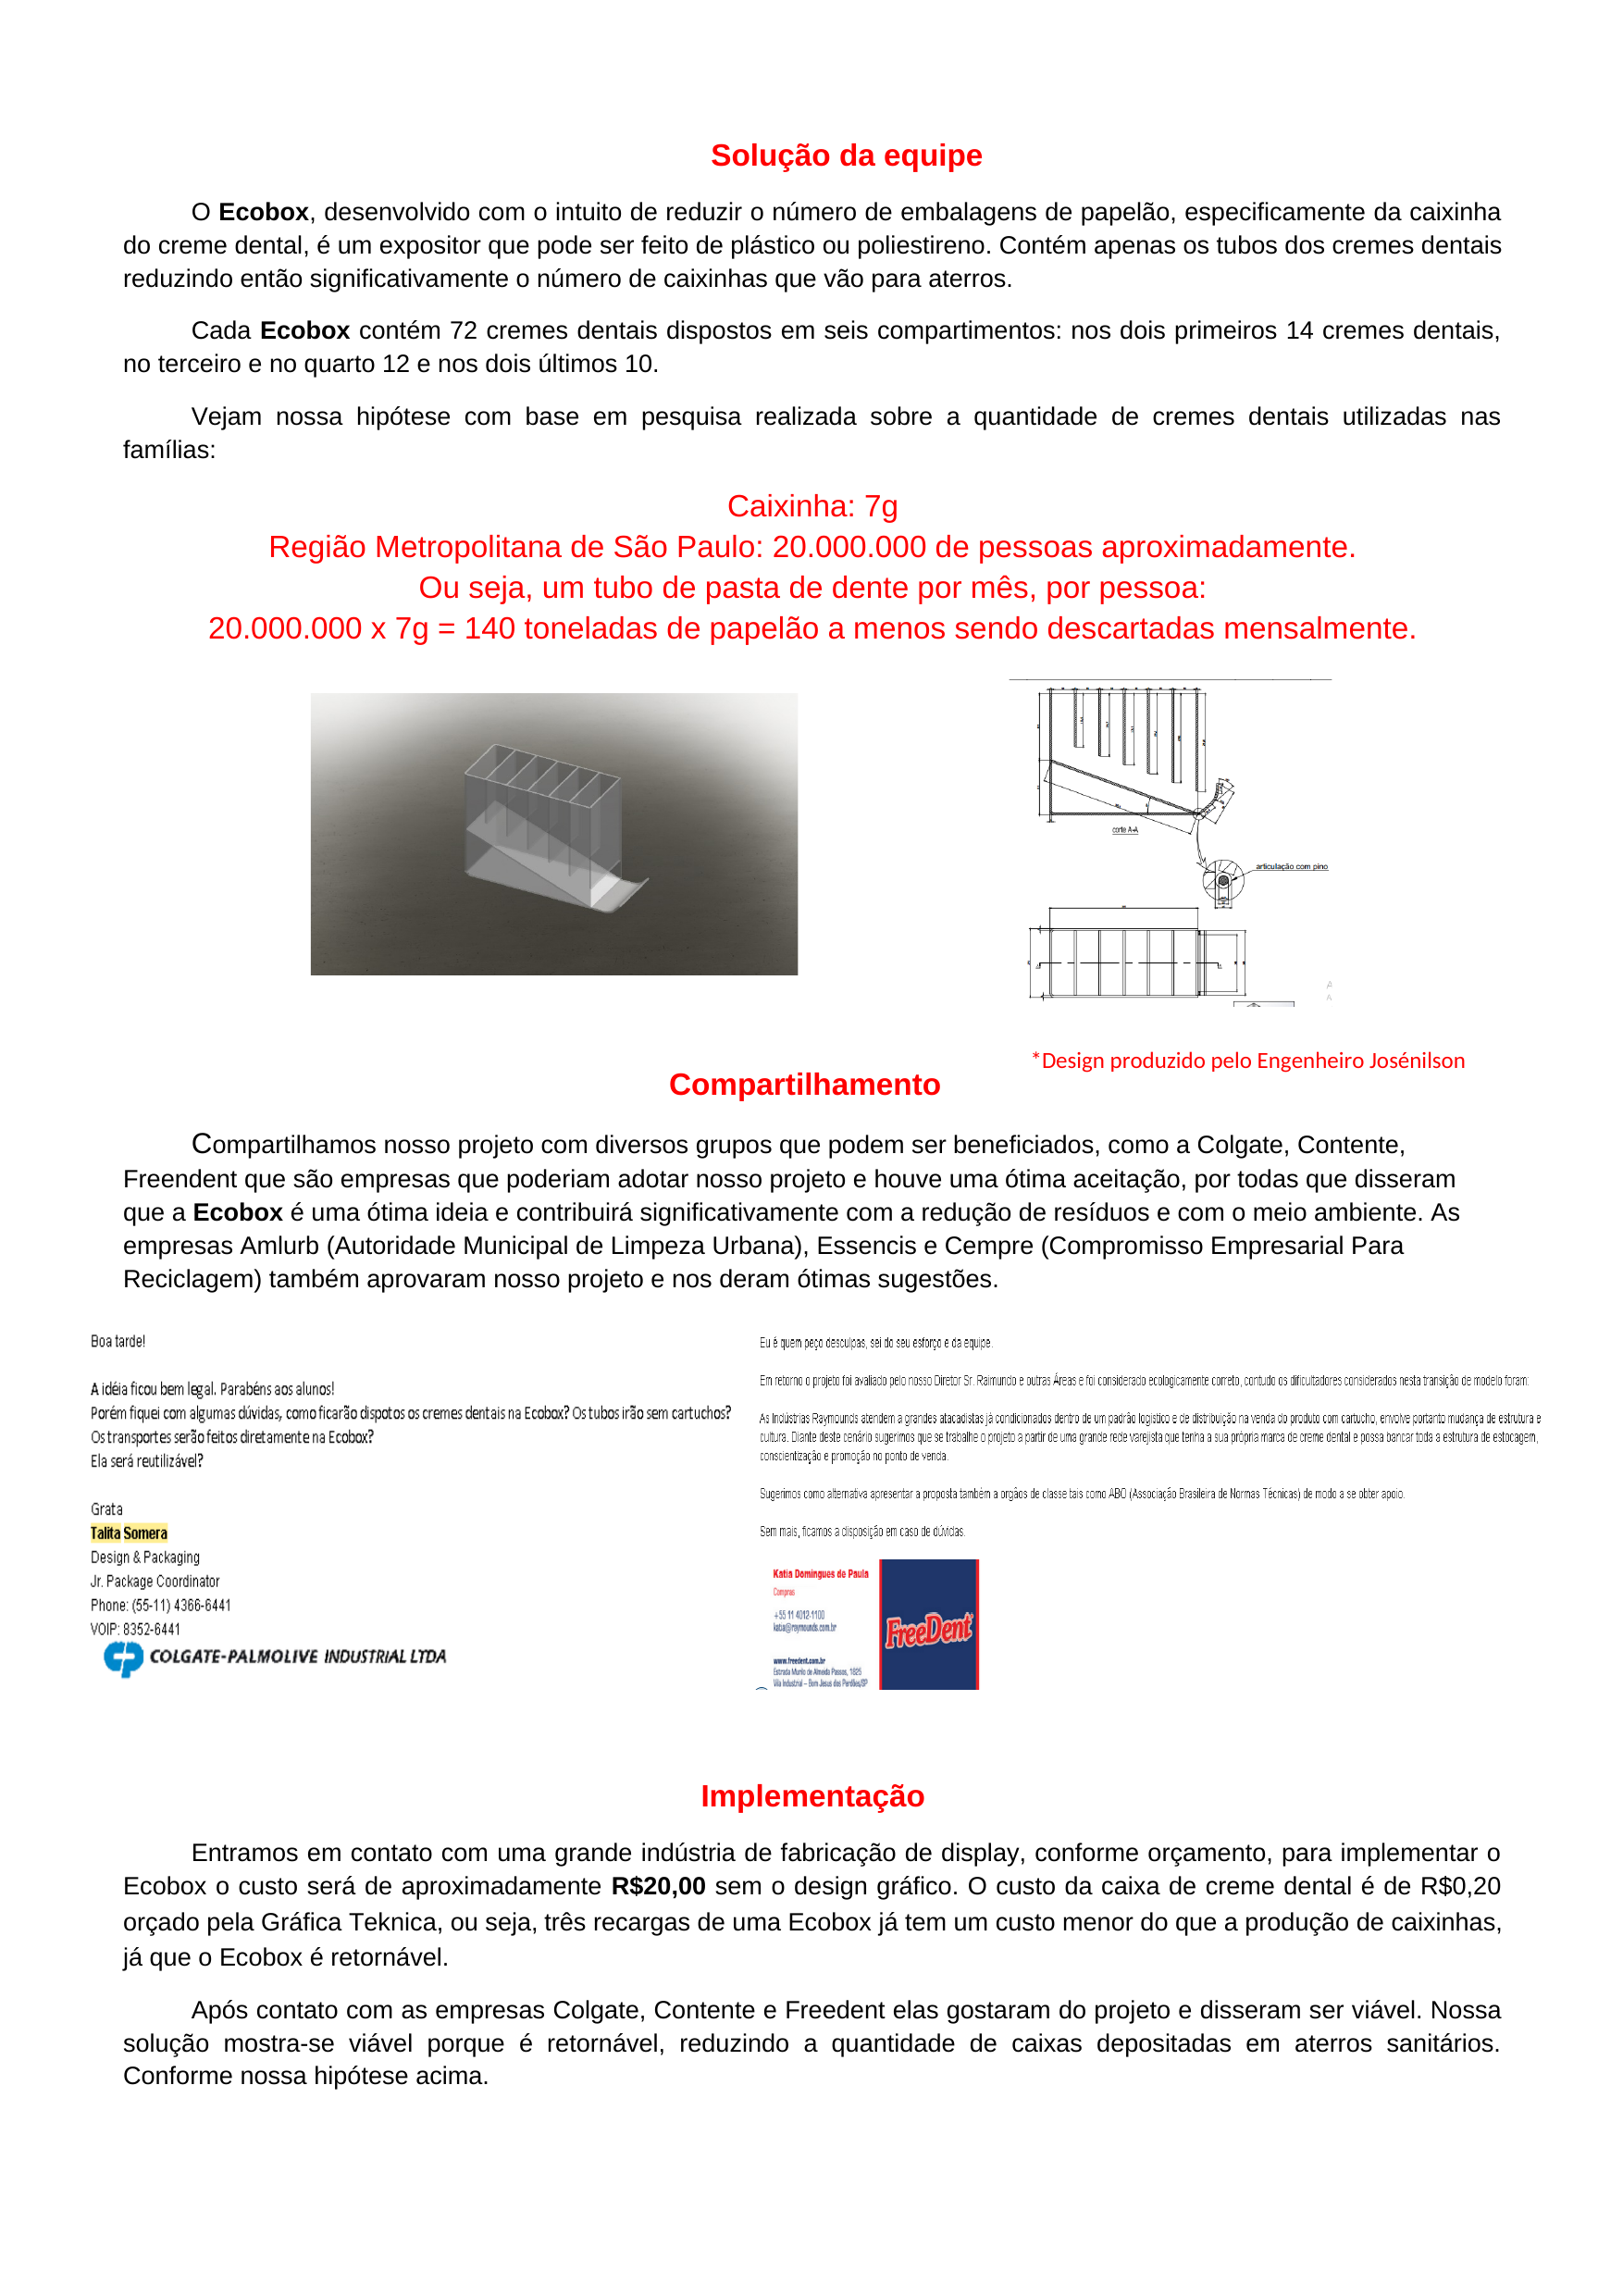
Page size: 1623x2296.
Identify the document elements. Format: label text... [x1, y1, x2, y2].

text O Ecobox, desenvolvido com o intuito de reduzir o número de embalagens de papelão, especificamente da caixinha do creme dental, é um expositor que pode ser feito de plástico ou poliestireno. Contém apenas os tubos dos cremes dentais reduzindo então significativamente o número de caixinhas que vão para aterros. [123, 197, 1503, 292]
text Compartilhamos nosso projeto com diversos grupos que podem ser beneficiados, como a Colgate, Contente, Freendent que são empresas que poderiam adotar nosso projeto e houve uma ótima aceitação, por todas que disseram que a Ecobox é uma ótima ideia e contribuirá significativamente com a redução de resíduos e com o meio ambiente. As empresas Amlurb (Autoridade Municipal de Limpeza Urbana), Essencis e Cempre (Compromisso Empresarial Para Reciclagem) também aprovaram nosso projeto e nos deram ótimas sugestões. [123, 1126, 1503, 1293]
picture [68, 1328, 735, 1703]
picture [755, 1328, 1547, 1690]
text Implementação [123, 1778, 1503, 1813]
text Cada Ecobox contém 72 cremes dentais dispostos em seis compartimentos: nos dois primeiros 14 cremes dentais, no terceiro e no quarto 12 e nos dois últimos 10. [123, 316, 1503, 378]
text 20.000.000 x 7g = 140 toneladas de papelão a menos sendo descartadas mensalmente. [123, 610, 1503, 646]
text Caixinha: 7g [123, 488, 1503, 523]
text Vejam nossa hipótese com base em pesquisa realizada sobre a quantidade de cremes dentais utilizadas nas famílias: [123, 402, 1503, 464]
text Após contato com as empresas Colgate, Contente e Freedent elas gostaram do projeto e disseram ser viável. Nossa solução mostra-se viável porque é retornável, reduzindo a quantidade de caixas depositadas em aterros sanitários. Conforme nossa hipótese acima. [123, 1995, 1503, 2091]
picture [309, 693, 799, 974]
text Compartilhamento [601, 1066, 1503, 1102]
text Região Metropolitana de São Paulo: 20.000.000 de pessoas aproximadamente. [123, 528, 1503, 564]
text Solução da equipe [123, 137, 1503, 172]
text Ou seja, um tubo de pasta de dente por mês, por pessoa: [123, 569, 1503, 604]
text Entramos em contato com uma grande indústria de fabricação de display, conforme orçamento, para implementar o Ecobox o custo será de aproximadamente R$20,00 sem o design gráfico. O custo da caixa de creme dental é de R$0,20 orçado pela Gráfica Teknica, ou seja, três recargas de uma Ecobox já tem um custo menor do que a produção de caixinhas, já que o Ecobox é retornável. [123, 1838, 1503, 1971]
picture [1009, 679, 1332, 1010]
